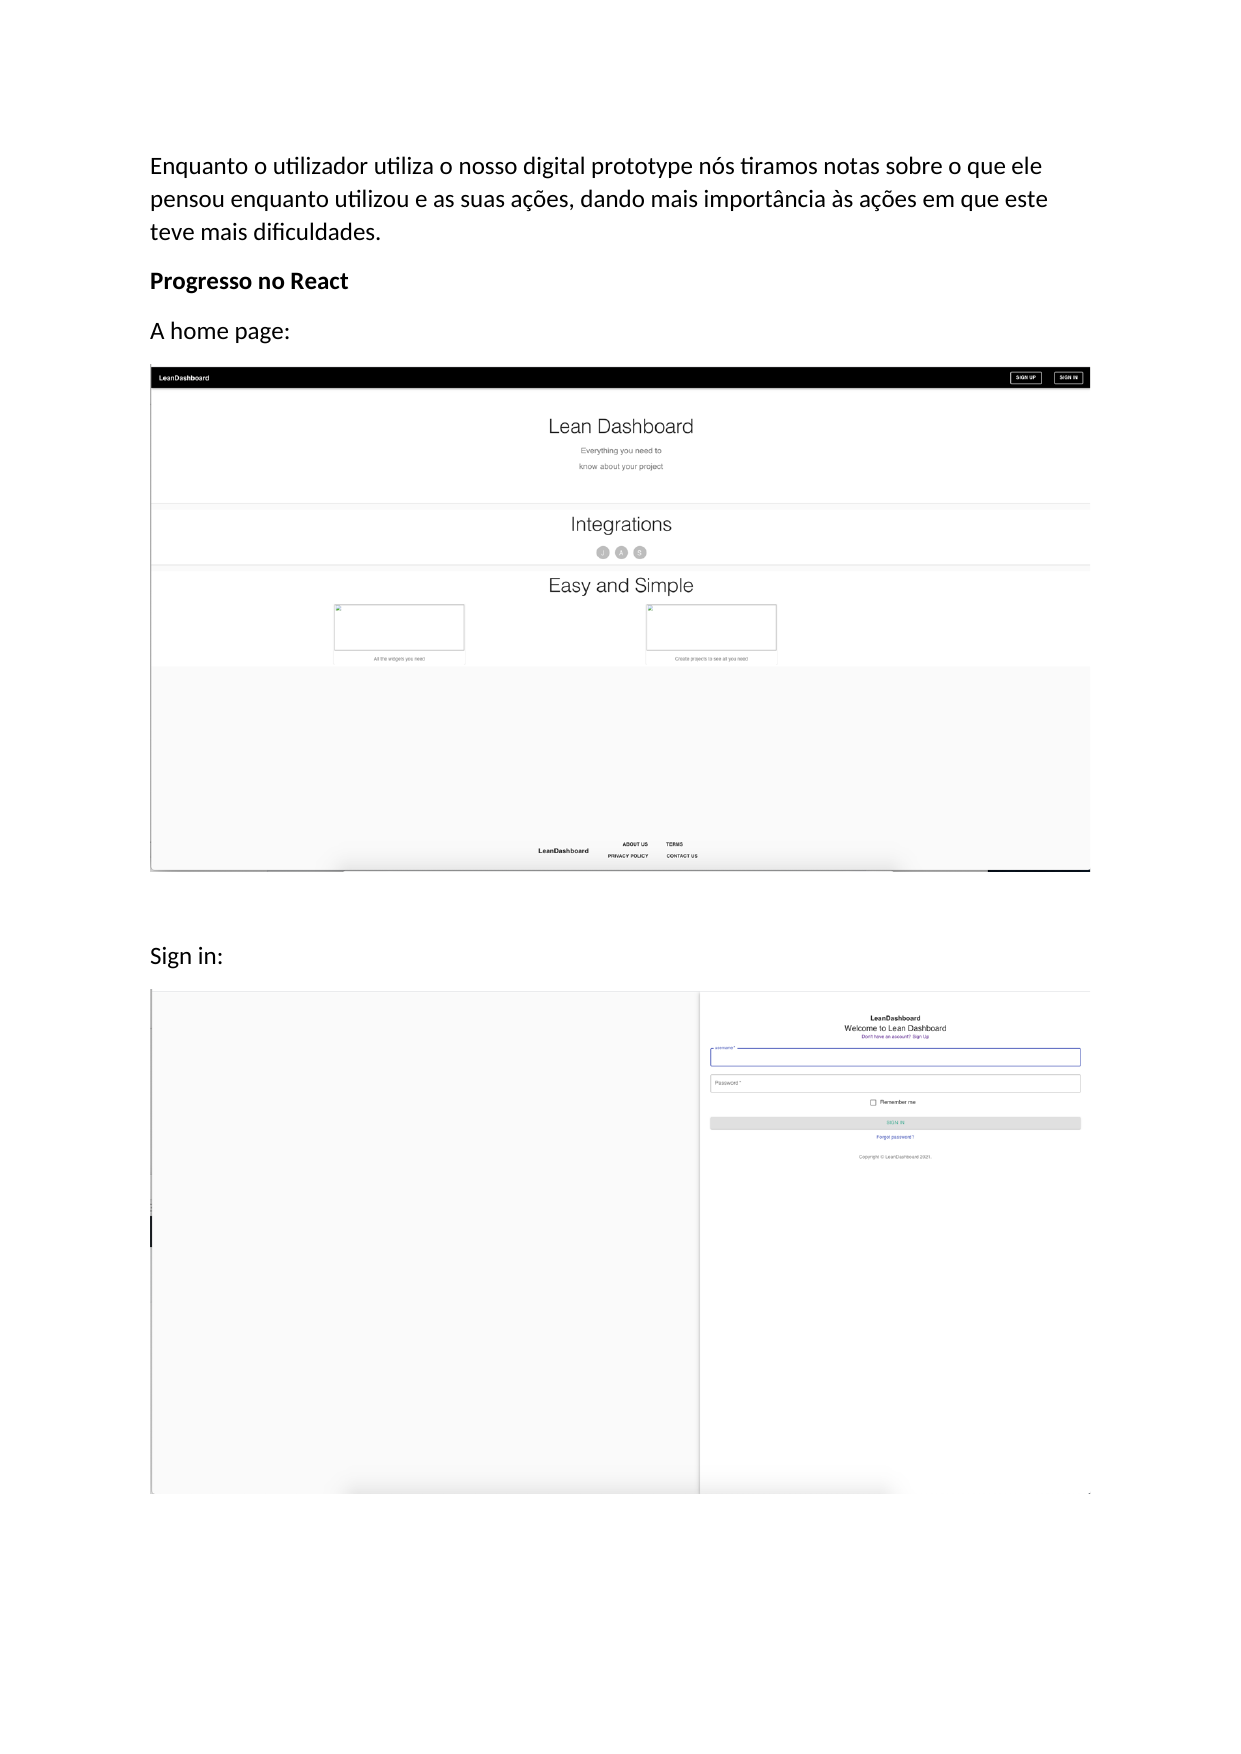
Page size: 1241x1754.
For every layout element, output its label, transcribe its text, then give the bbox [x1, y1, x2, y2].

picture [150, 364, 1091, 872]
text A home page: [150, 315, 1090, 346]
text Progresso no React [150, 265, 1090, 296]
picture [150, 989, 1091, 1494]
text Sign in: [150, 940, 1090, 970]
list Enquanto o utilizador utiliza o nosso digital prototype nós tiramos notas sobre o que ele pensou enquanto utilizou e as suas ações, dando mais importância às ações em que este teve mais dificuldades. [150, 150, 1090, 246]
